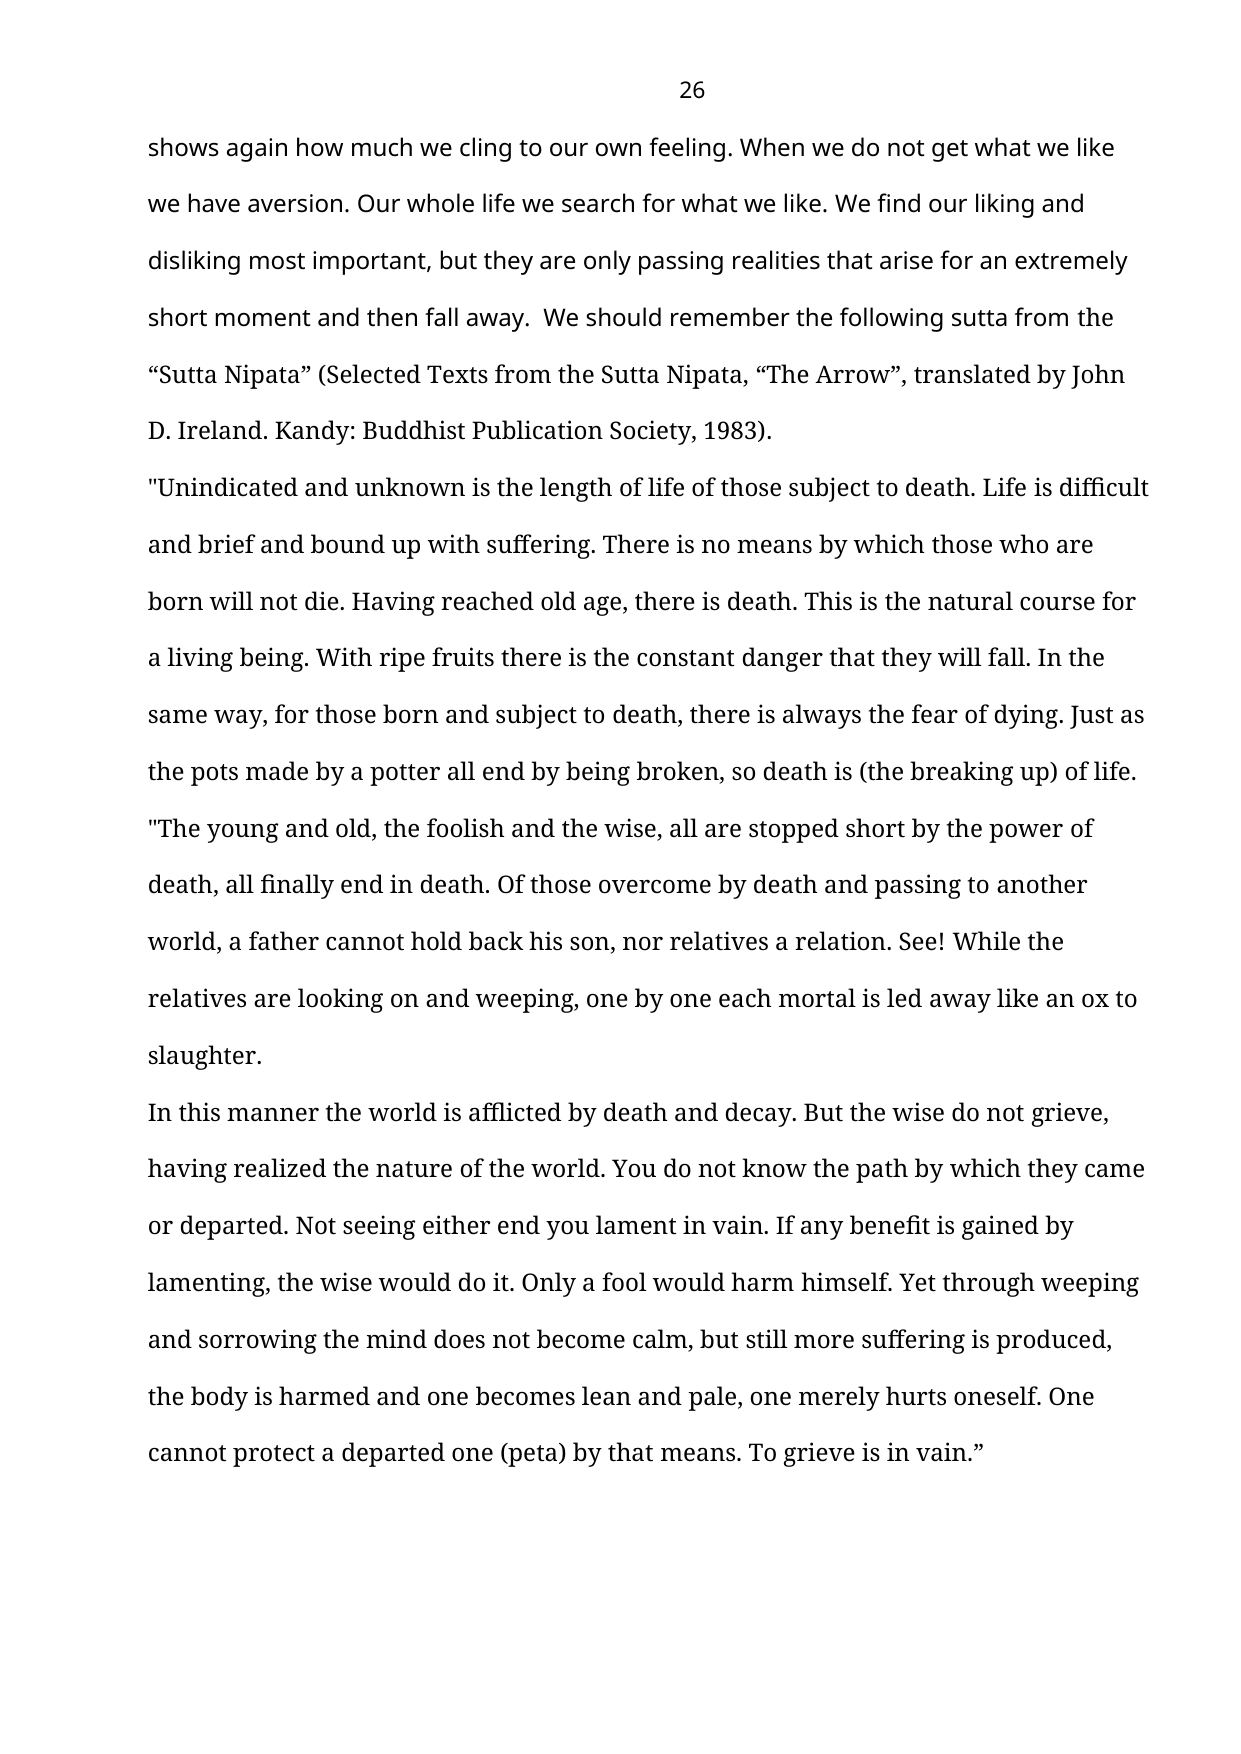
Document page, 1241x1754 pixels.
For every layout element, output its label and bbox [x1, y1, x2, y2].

text [148, 130, 1152, 1493]
